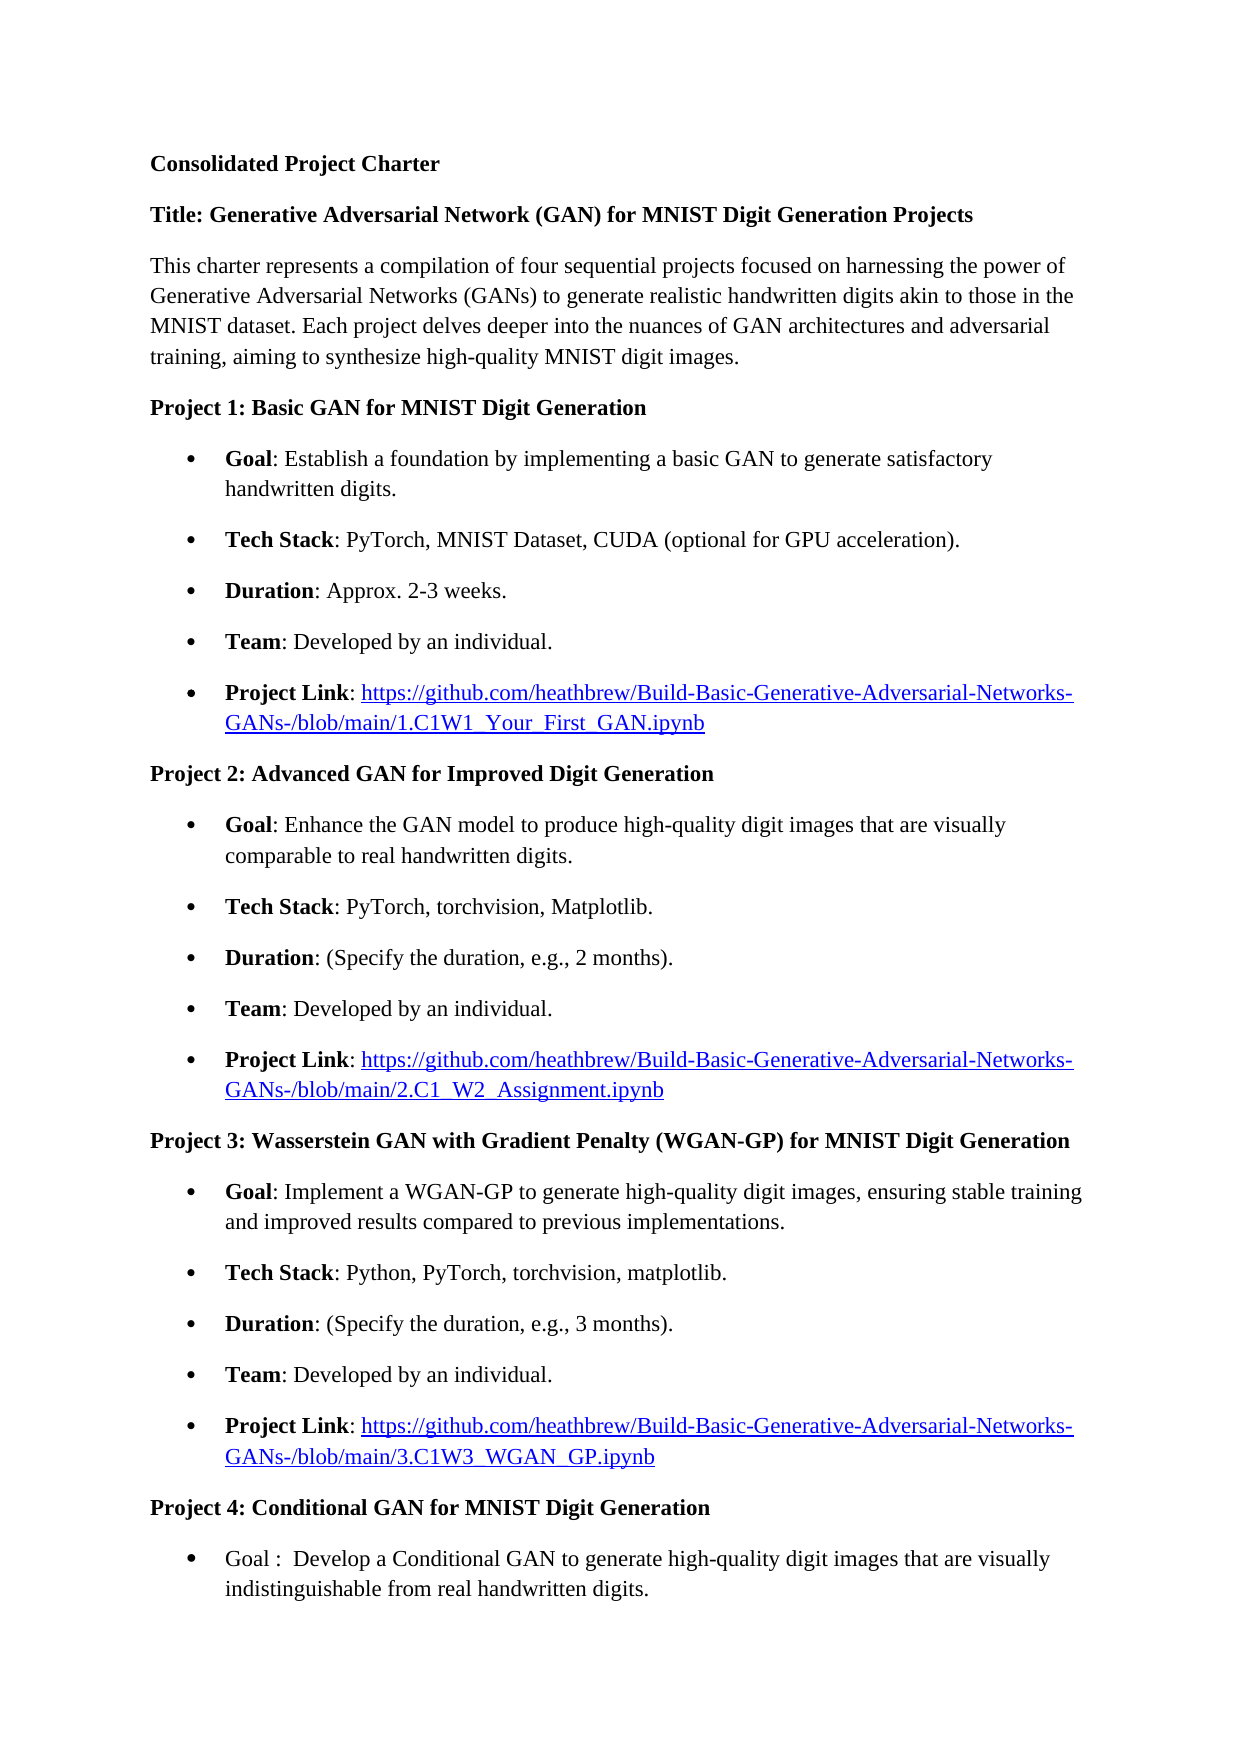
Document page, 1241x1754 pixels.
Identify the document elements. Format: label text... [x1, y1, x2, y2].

text Project 3: Wasserstein GAN with Gradient Penalty (WGAN-GP) for MNIST Digit Generation [150, 1127, 1090, 1153]
list Project Link: https://github.com/heathbrew/Build-Basic-Generative-Adversarial-Networks-GANs-/blob/main/1.C1W1_Your_First_GAN.ipynb [187, 679, 1090, 736]
list Project Link: https://github.com/heathbrew/Build-Basic-Generative-Adversarial-Networks-GANs-/blob/main/3.C1W3_WGAN_GP.ipynb [187, 1412, 1090, 1469]
list Goal: Implement a WGAN-GP to generate high-quality digit images, ensuring stable training and improved results compared to previous implementations. [187, 1178, 1090, 1235]
list Goal : Develop a Conditional GAN to generate high-quality digit images that are visually indistinguishable from real handwritten digits. [187, 1545, 1090, 1601]
list Duration: Approx. 2-3 weeks. [187, 577, 1090, 603]
text Project 2: Advanced GAN for Improved Digit Generation [150, 760, 1090, 787]
list Goal: Enhance the GAN model to produce high-quality digit images that are visually comparable to real handwritten digits. [187, 811, 1090, 868]
text Project 1: Basic GAN for MNIST Digit Generation [150, 394, 1090, 420]
list Tech Stack: PyTorch, MNIST Dataset, CUDA (optional for GPU acceleration). [187, 526, 1090, 552]
list Tech Stack: PyTorch, torchvision, Matplotlib. [187, 893, 1090, 919]
list Goal: Establish a foundation by implementing a basic GAN to generate satisfactory handwritten digits. [187, 445, 1090, 501]
text Title: Generative Adversarial Network (GAN) for MNIST Digit Generation Projects [150, 201, 1090, 227]
text Consolidated Project Charter [150, 150, 1090, 176]
list Team: Developed by an individual. [187, 995, 1090, 1021]
list Team: Developed by an individual. [187, 628, 1090, 654]
text This charter represents a compilation of four sequential projects focused on harnessing the power of Generative Adversarial Networks (GANs) to generate realistic handwritten digits akin to those in the MNIST dataset. Each project delves deeper into the nuances of GAN architectures and adversarial training, aiming to synthesize high-quality MNIST digit images. [150, 252, 1090, 369]
list Duration: (Specify the duration, e.g., 3 months). [187, 1310, 1090, 1337]
list Team: Developed by an individual. [187, 1361, 1090, 1388]
list Tech Stack: Python, PyTorch, torchvision, matplotlib. [187, 1259, 1090, 1286]
text Project 4: Conditional GAN for MNIST Digit Generation [150, 1494, 1090, 1520]
list Duration: (Specify the duration, e.g., 2 months). [187, 944, 1090, 970]
list Project Link: https://github.com/heathbrew/Build-Basic-Generative-Adversarial-Networks-GANs-/blob/main/2.C1_W2_Assignment.ipynb [187, 1046, 1090, 1102]
